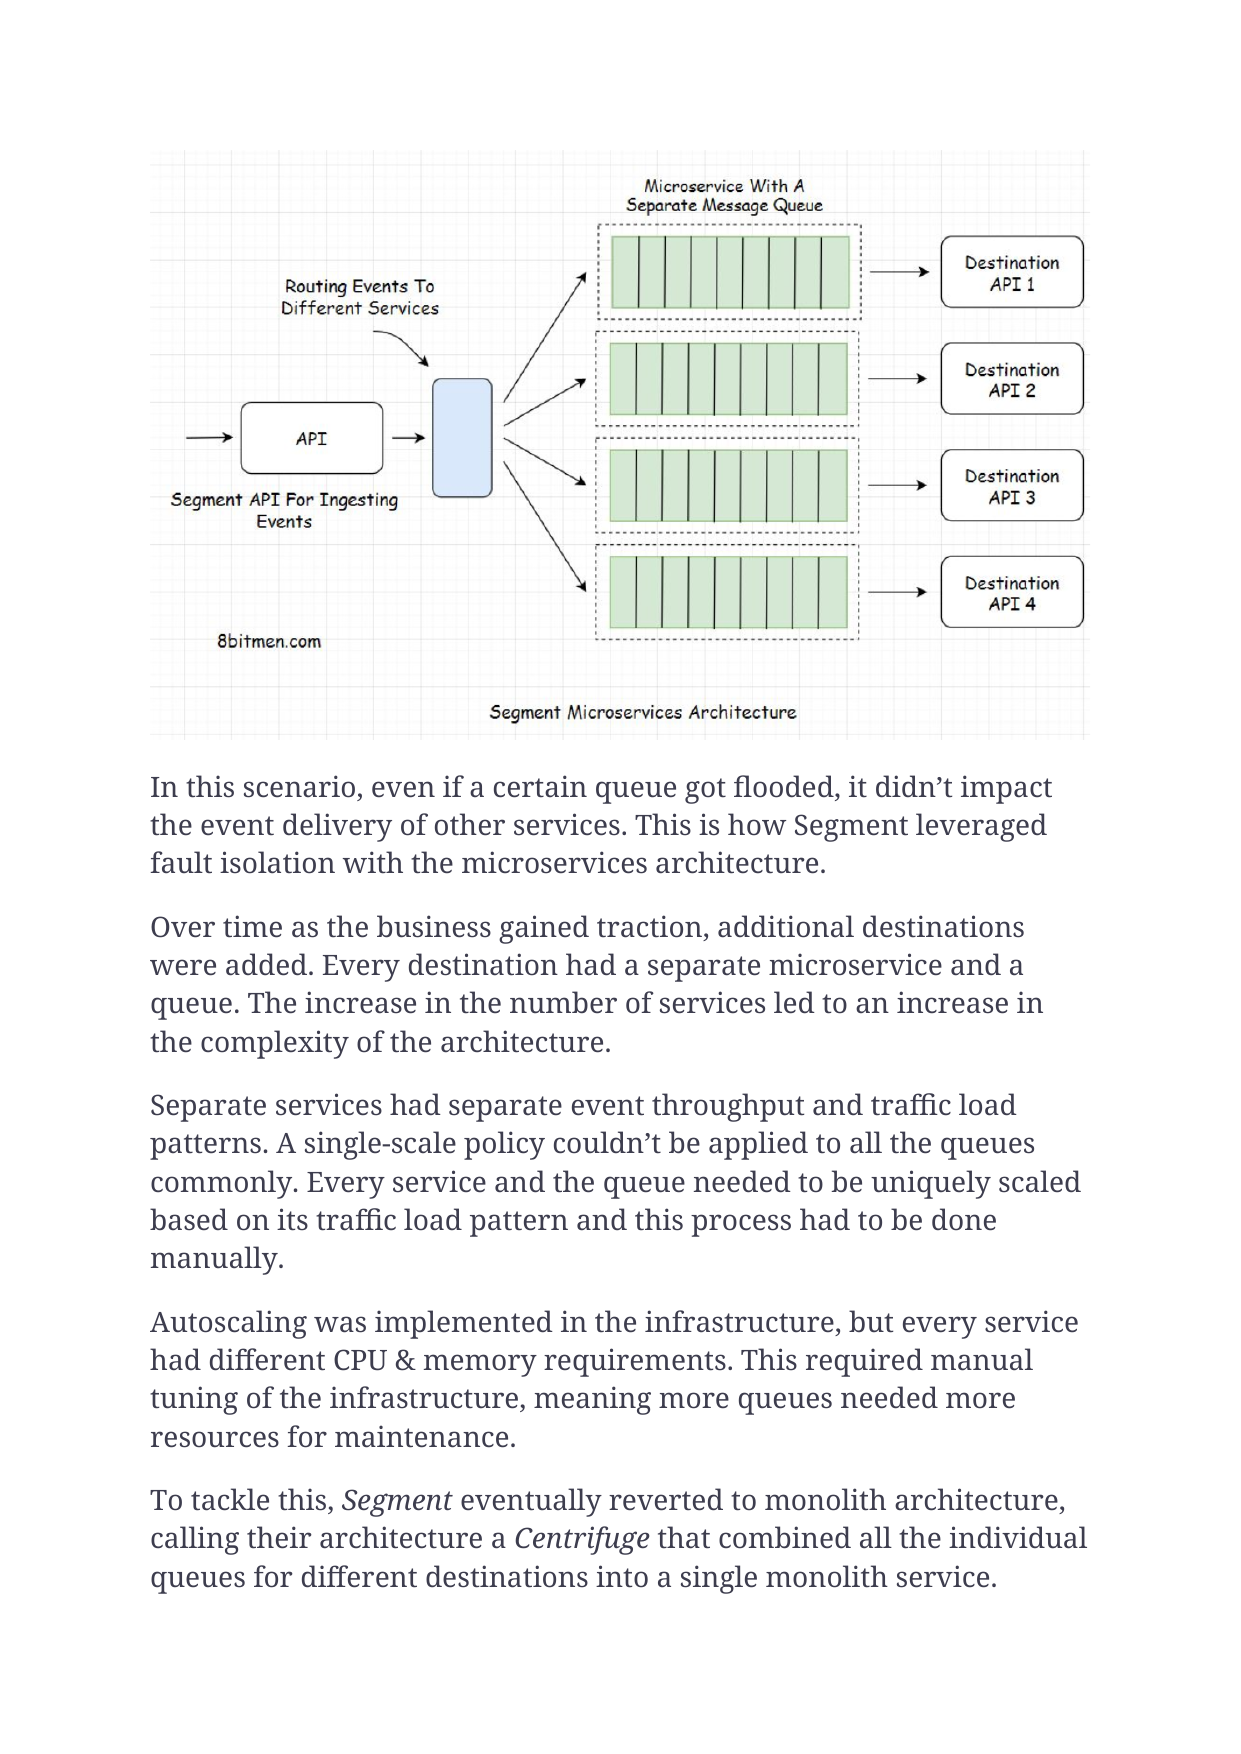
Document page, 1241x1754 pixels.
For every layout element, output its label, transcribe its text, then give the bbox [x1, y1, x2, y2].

picture [150, 150, 1091, 740]
text To tackle this, Segment eventually reverted to monolith architecture, calling their architecture a Centrifuge that combined all the individual queues for different destinations into a single monolith service. [150, 1480, 1090, 1595]
text In this scenario, even if a certain queue got flooded, it didn’t impact the event delivery of other services. This is how Segment leveraged fault isolation with the microservices architecture. [150, 767, 1090, 882]
text Over time as the business gained traction, additional destinations were added. Every destination had a separate microservice and a queue. The increase in the number of services led to an increase in the complexity of the architecture. [150, 907, 1090, 1060]
text Autoscaling was implemented in the infrastructure, but every service had different CPU & memory requirements. This required manual tuning of the infrastructure, meaning more queues needed more resources for maintenance. [150, 1302, 1090, 1455]
text Separate services had separate event throughput and traffic load patterns. A single-scale policy couldn’t be applied to all the queues commonly. Every service and the queue needed to be uniquely scaled based on its traffic load pattern and this process had to be done manually. [150, 1085, 1090, 1277]
